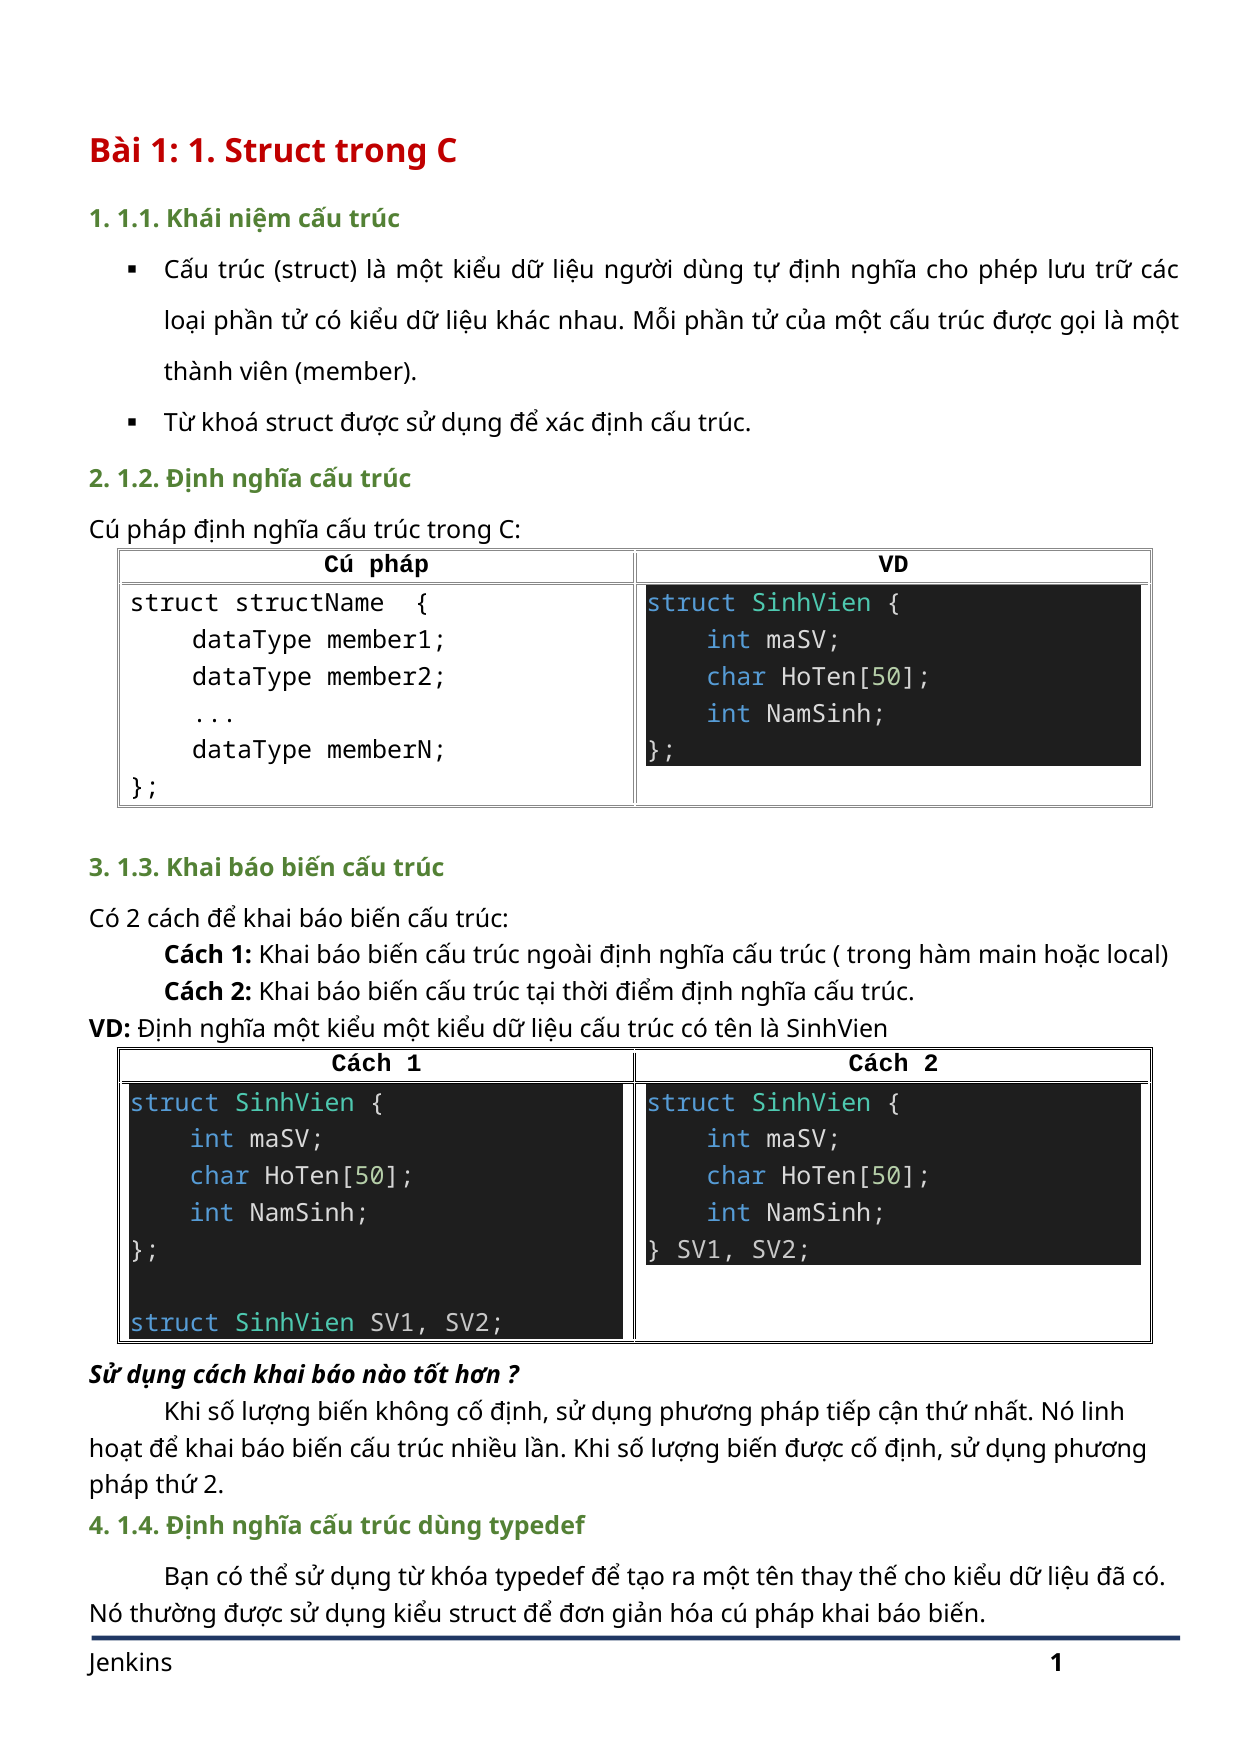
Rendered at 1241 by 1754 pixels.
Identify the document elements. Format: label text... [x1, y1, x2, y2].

text Sử dụng cách khai báo nào tốt hơn ? [89, 1357, 1181, 1391]
table_header Cú pháp [118, 549, 635, 582]
list Từ khoá struct được sử dụng để xác định cấu trúc. [126, 405, 1181, 439]
subtitle 1.3. Khai báo biến cấu trúc [89, 849, 1181, 883]
text Cú pháp định nghĩa cấu trúc trong C: [89, 511, 1181, 545]
table_header Cách 2 [635, 1050, 1150, 1081]
subtitle 1. Struct trong C [89, 126, 1181, 172]
table_header Cách 1 [118, 1048, 635, 1081]
table_cell struct structName { dataType member1; dataType member2; ... dataType memberN; }; [120, 582, 635, 805]
text Có 2 cách để khai báo biến cấu trúc: [89, 900, 1181, 934]
text Cách 1: Khai báo biến cấu trúc ngoài định nghĩa cấu trúc ( trong hàm main hoặc local) [89, 937, 1181, 971]
table_cell struct SinhVien { int maSV; char HoTen[50]; int NamSinh; } SV1, SV2; [635, 1081, 1152, 1341]
subtitle 1.4. Định nghĩa cấu trúc dùng typedef [89, 1508, 1181, 1542]
text Khi số lượng biến không cố định, sử dụng phương pháp tiếp cận thứ nhất. Nó linh hoạt để khai báo biến cấu trúc nhiều lần. Khi số lượng biến được cố định, sử dụng phương pháp thứ 2. [89, 1393, 1181, 1501]
text Bạn có thể sử dụng từ khóa typedef để tạo ra một tên thay thế cho kiểu dữ liệu đã có. Nó thường được sử dụng kiểu struct để đơn giản hóa cú pháp khai báo biến. [89, 1559, 1181, 1630]
table_cell struct SinhVien { int maSV; char HoTen[50]; int NamSinh; }; [635, 582, 1150, 805]
subtitle 1.1. Khái niệm cấu trúc [89, 201, 1181, 235]
table_cell struct SinhVien { int maSV; char HoTen[50]; int NamSinh; }; struct SinhVien SV1, SV2; [118, 1081, 635, 1341]
subtitle 1.2. Định nghĩa cấu trúc [89, 460, 1181, 494]
text VD: Định nghĩa một kiểu một kiểu dữ liệu cấu trúc có tên là SinhVien [89, 1011, 1181, 1044]
table_header VD [635, 551, 1150, 582]
text Cách 2: Khai báo biến cấu trúc tại thời điểm định nghĩa cấu trúc. [89, 974, 1181, 1008]
list Cấu trúc (struct) là một kiểu dữ liệu người dùng tự định nghĩa cho phép lưu trữ các loại phần tử có kiểu dữ liệu khác nhau. Mỗi phần tử của một cấu trúc được gọi là một thành viên (member). [126, 252, 1181, 388]
